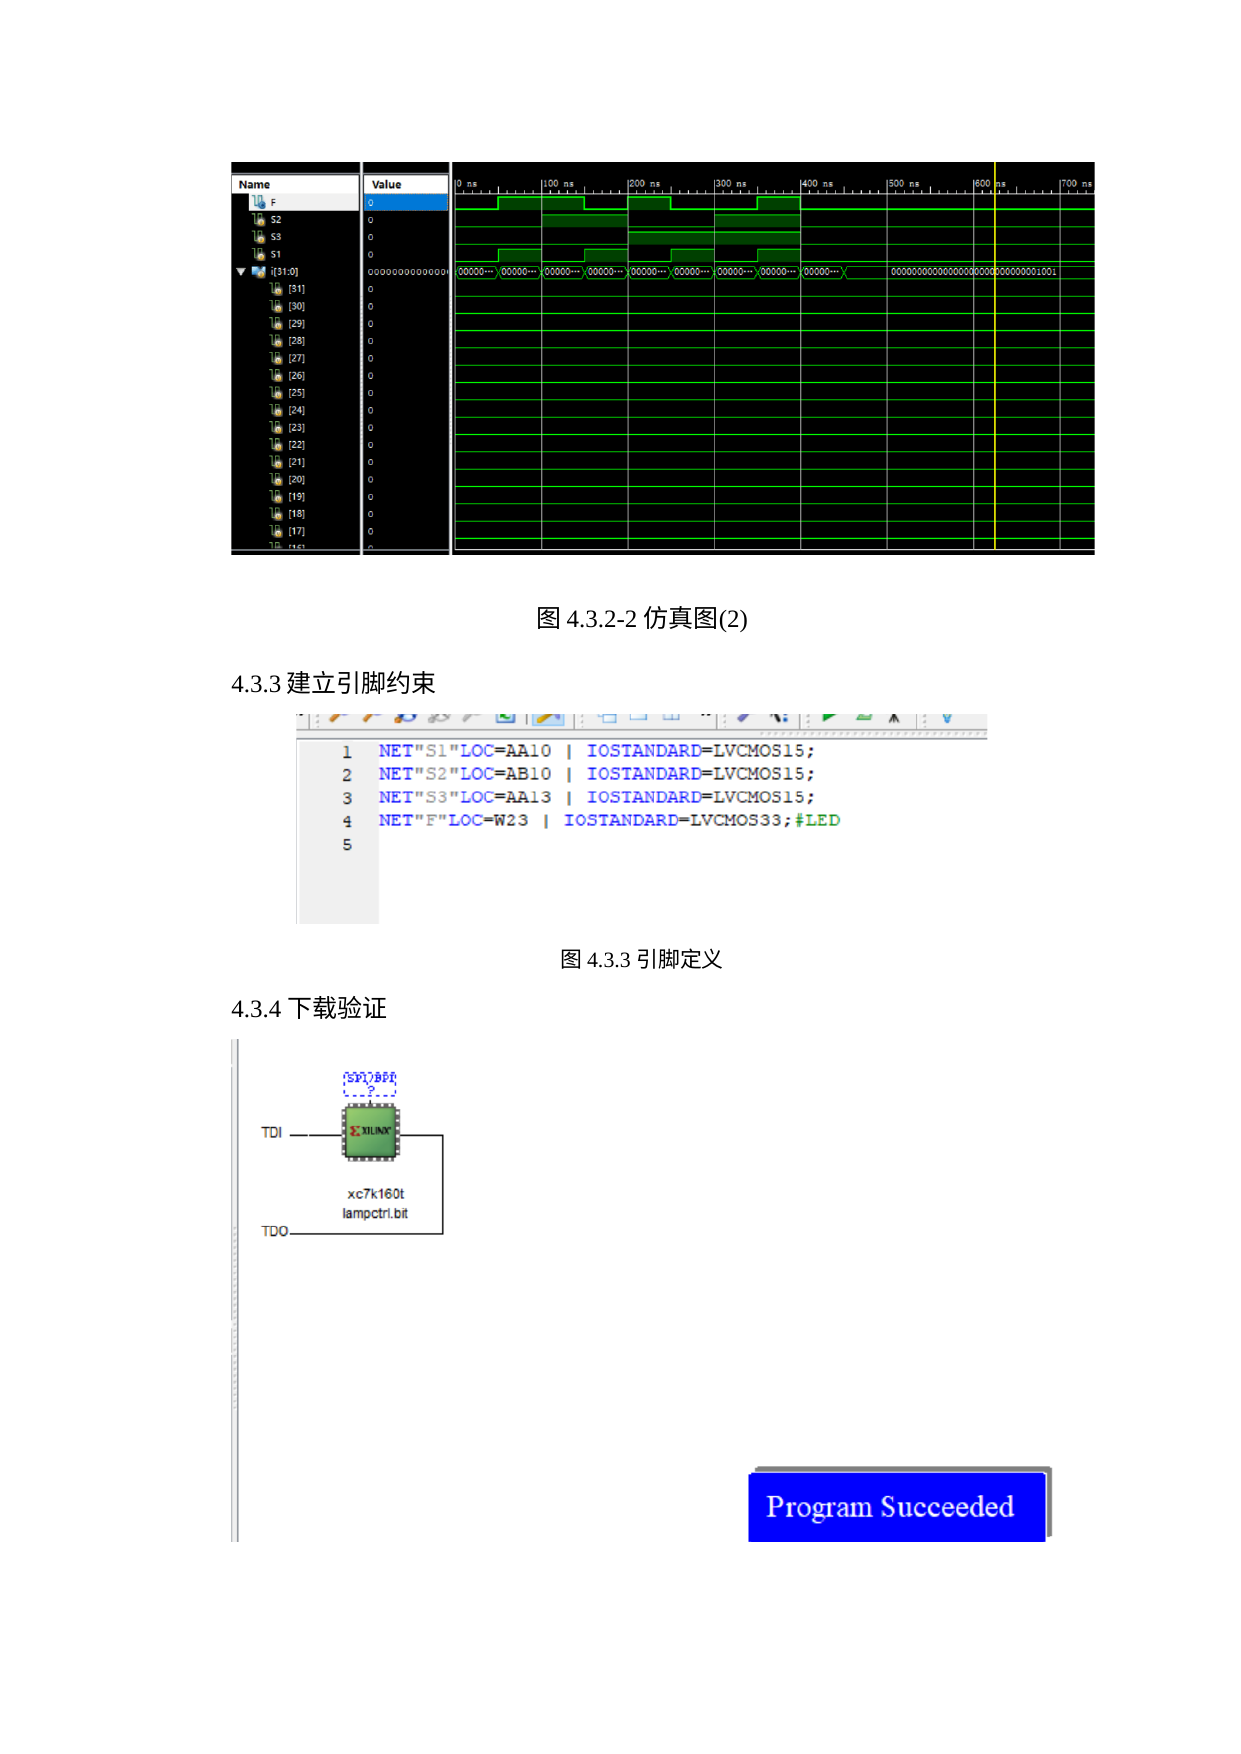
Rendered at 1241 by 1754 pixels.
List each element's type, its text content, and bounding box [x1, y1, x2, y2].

text 图4.3.2-2 仿真图(2) [187, 584, 1053, 649]
picture [231, 1039, 1097, 1542]
picture [296, 714, 988, 924]
text 4.3.3建立引脚约束 [187, 649, 1053, 714]
text 4.3.4 下载验证 [187, 974, 1053, 1039]
picture [231, 162, 1095, 555]
text 图4.3.3 引脚定义 [187, 942, 1053, 974]
